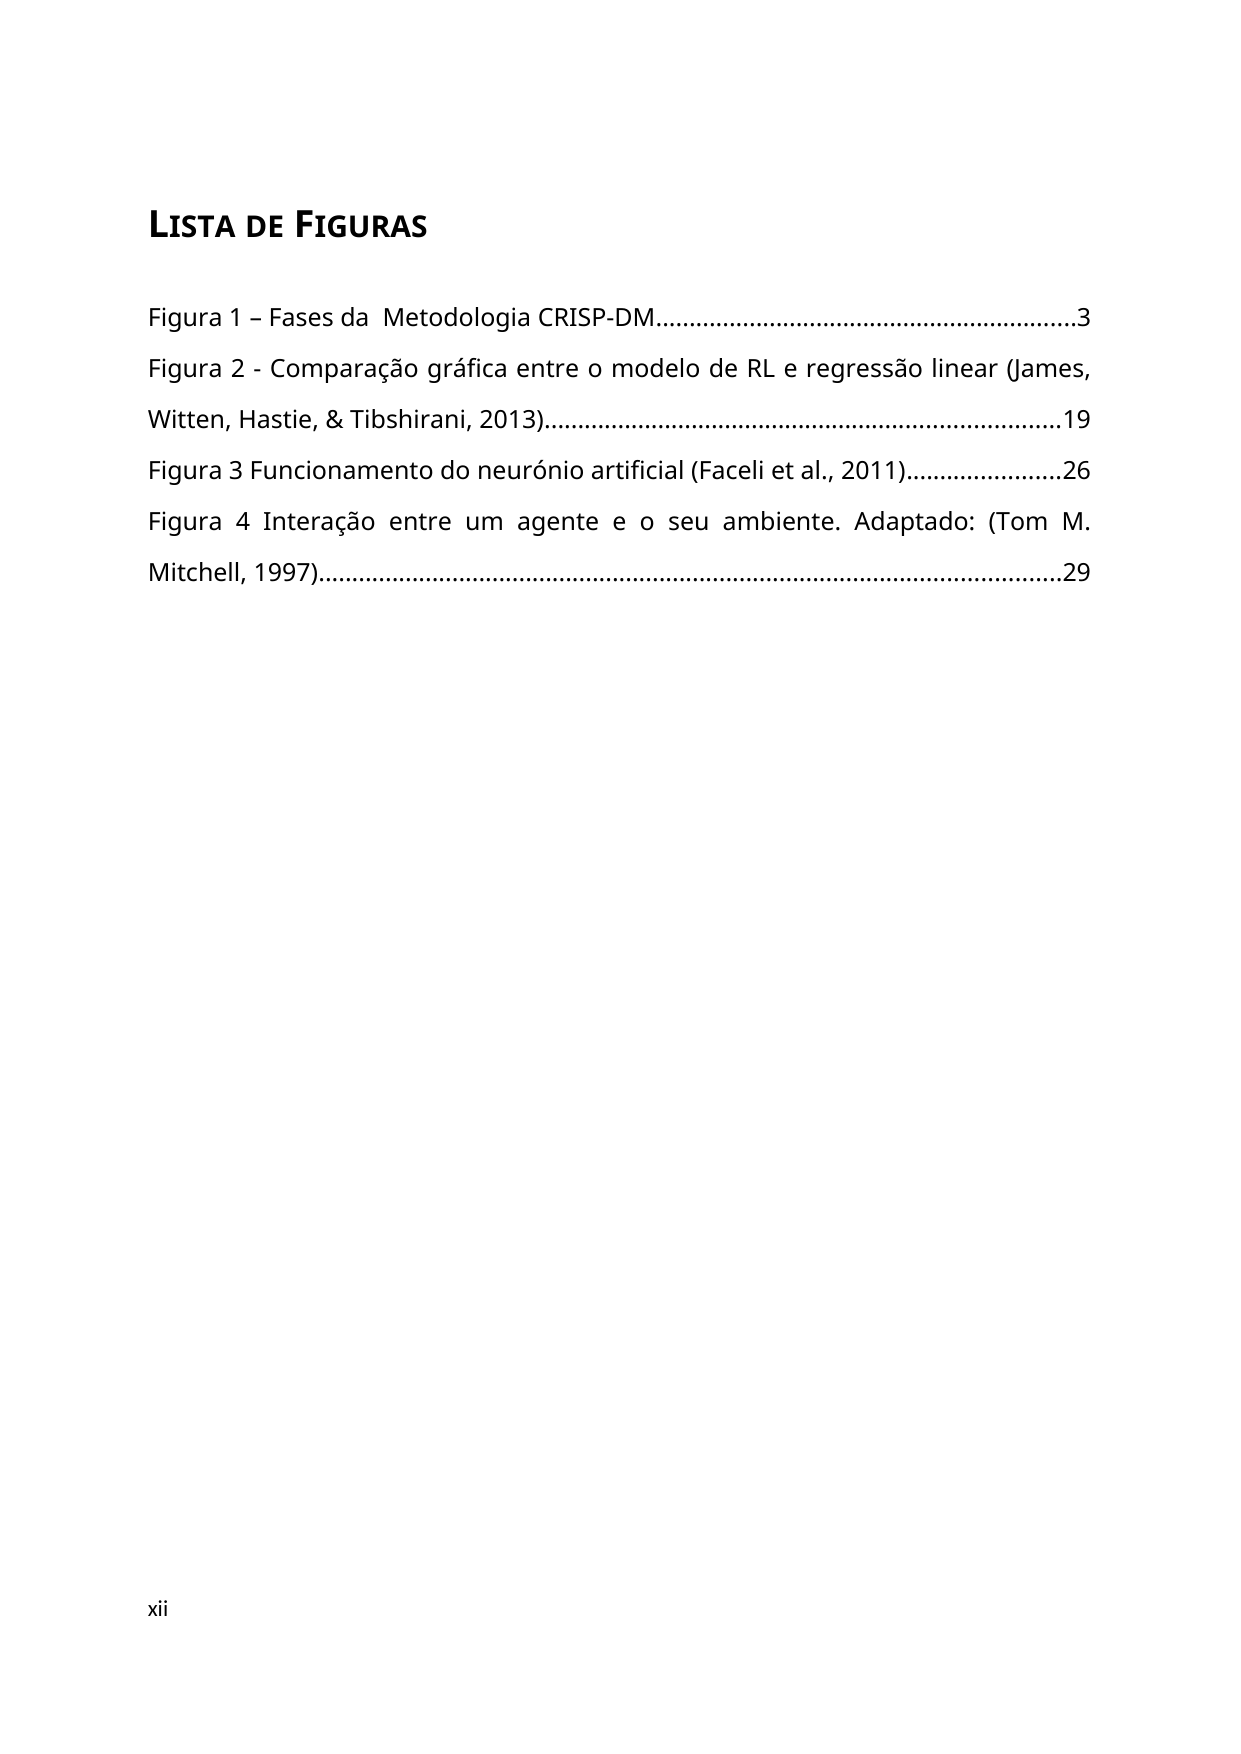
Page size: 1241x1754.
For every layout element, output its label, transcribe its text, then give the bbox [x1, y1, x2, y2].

text Figura 1 – Fases da Metodologia CRISP-DM 3 [148, 299, 1092, 333]
text Figura 3 Funcionamento do neurónio artificial (Faceli et al., 2011) 26 [148, 452, 1092, 486]
text Figura 2 - Comparação gráfica entre o modelo de RL e regressão linear (James, Witten, Hastie, & Tibshirani, 2013) 19 [148, 350, 1092, 435]
subtitle Lista de Figuras [148, 198, 1092, 249]
text Figura 4 Interação entre um agente e o seu ambiente. Adaptado: (Tom M. Mitchell, 1997) 29 [148, 503, 1092, 588]
